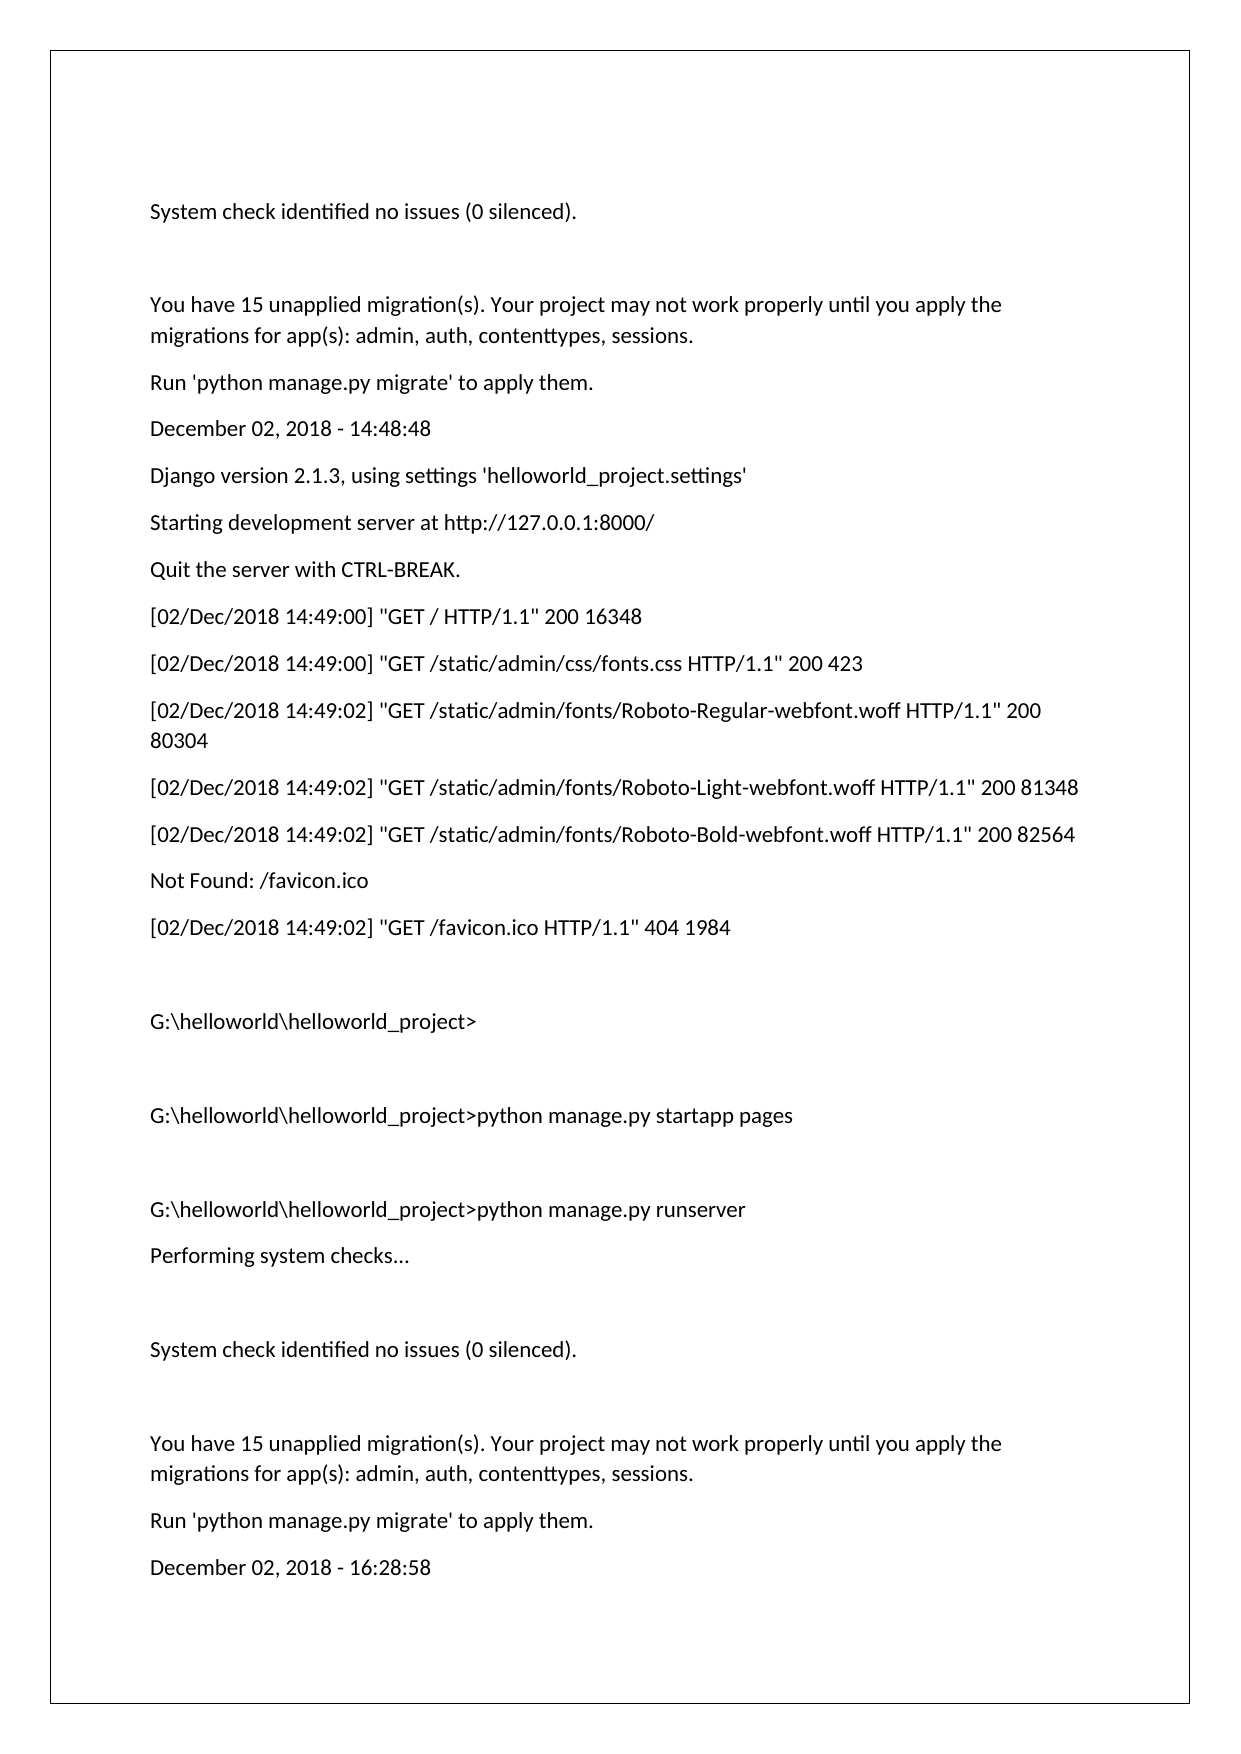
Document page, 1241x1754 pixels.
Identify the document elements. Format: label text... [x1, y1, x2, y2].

text You have 15 unapplied migration(s). Your project may not work properly until you apply the migrations for app(s): admin, auth, contenttypes, sessions. [150, 1429, 1090, 1487]
text [02/Dec/2018 14:49:00] "GET /static/admin/css/fonts.css HTTP/1.1" 200 423 [150, 649, 1090, 677]
text G:\helloworld\helloworld_project> [150, 1007, 1090, 1035]
text G:\helloworld\helloworld_project>python manage.py runserver [150, 1195, 1090, 1223]
text Run 'python manage.py migrate' to apply them. [150, 368, 1090, 396]
text [02/Dec/2018 14:49:00] "GET / HTTP/1.1" 200 16348 [150, 602, 1090, 630]
text Run 'python manage.py migrate' to apply them. [150, 1506, 1090, 1534]
text [02/Dec/2018 14:49:02] "GET /static/admin/fonts/Roboto-Bold-webfont.woff HTTP/1.1" 200 82564 [150, 820, 1090, 848]
text Django version 2.1.3, using settings 'helloworld_project.settings' [150, 461, 1090, 489]
text Starting development server at http://127.0.0.1:8000/ [150, 508, 1090, 536]
text Not Found: /favicon.ico [150, 867, 1090, 895]
text [02/Dec/2018 14:49:02] "GET /favicon.ico HTTP/1.1" 404 1984 [150, 913, 1090, 942]
text System check identified no issues (0 silenced). [150, 197, 1090, 225]
text G:\helloworld\helloworld_project>python manage.py startapp pages [150, 1101, 1090, 1129]
text [02/Dec/2018 14:49:02] "GET /static/admin/fonts/Roboto-Light-webfont.woff HTTP/1.1" 200 81348 [150, 773, 1090, 801]
text Quit the server with CTRL-BREAK. [150, 555, 1090, 583]
text December 02, 2018 - 14:48:48 [150, 414, 1090, 443]
text [02/Dec/2018 14:49:02] "GET /static/admin/fonts/Roboto-Regular-webfont.woff HTTP/1.1" 200 80304 [150, 696, 1090, 754]
text December 02, 2018 - 16:28:58 [150, 1553, 1090, 1581]
text Performing system checks... [150, 1242, 1090, 1270]
text You have 15 unapplied migration(s). Your project may not work properly until you apply the migrations for app(s): admin, auth, contenttypes, sessions. [150, 291, 1090, 349]
text System check identified no issues (0 silenced). [150, 1335, 1090, 1363]
